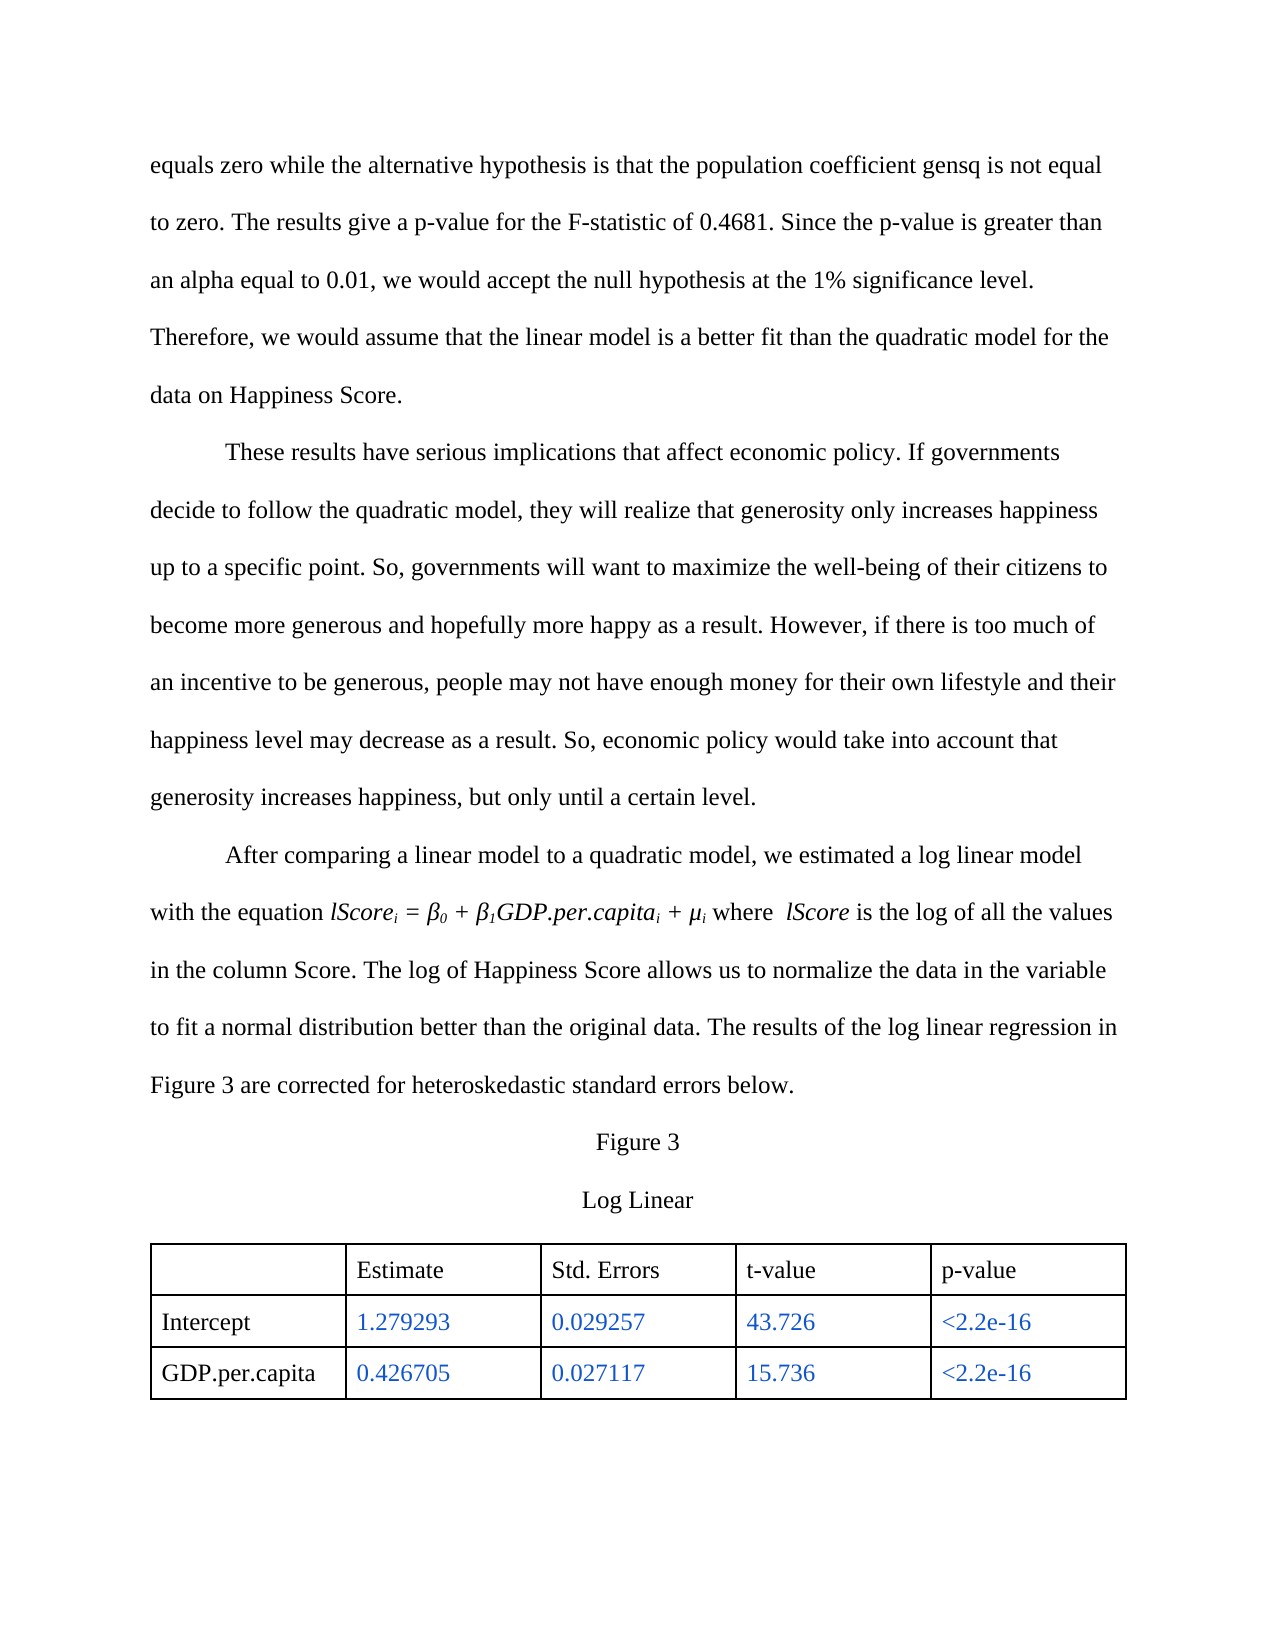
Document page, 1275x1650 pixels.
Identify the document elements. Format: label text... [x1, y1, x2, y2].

table_header Estimate [347, 1245, 540, 1294]
text After comparing a linear model to a quadratic model, we estimated a log linear model with the equation lScorei = β0 + β1GDP.per.capitai + μi where lScore is the log of all the values in the column Score. The log of Happiness Score allows us to normalize the data in the variable to fit a normal distribution better than the original data. The results of the log linear regression in Figure 3 are corrected for heteroskedastic standard errors below. [150, 840, 1125, 1099]
table_cell 0.426705 [347, 1348, 540, 1397]
table_cell Intercept [152, 1296, 345, 1346]
text These results have serious implications that affect economic policy. If governments decide to follow the quadratic model, they will realize that generosity only increases happiness up to a specific point. So, governments will want to maximize the well-being of their citizens to become more generous and hopefully more happy as a result. However, if there is too much of an incentive to be generous, people may not have enough money for their own lifestyle and their happiness level may decrease as a result. So, economic policy would take into account that generosity increases happiness, but only until a certain level. [150, 437, 1125, 811]
table_header [152, 1245, 345, 1294]
table_header p-value [932, 1245, 1125, 1294]
table_header t-value [737, 1245, 930, 1294]
table_cell 0.027117 [542, 1348, 735, 1397]
table_cell <2.2e-16 [932, 1296, 1125, 1346]
table_cell GDP.per.capita [152, 1348, 345, 1397]
table_header Std. Errors [542, 1245, 735, 1294]
table_cell 43.726 [737, 1296, 930, 1346]
table_cell 15.736 [737, 1348, 930, 1397]
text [150, 150, 1125, 409]
text Figure 3 [150, 1127, 1125, 1156]
table_cell <2.2e-16 [932, 1348, 1125, 1397]
table_cell 1.279293 [347, 1296, 540, 1346]
text Log Linear [150, 1185, 1125, 1214]
table_cell 0.029257 [542, 1296, 735, 1346]
